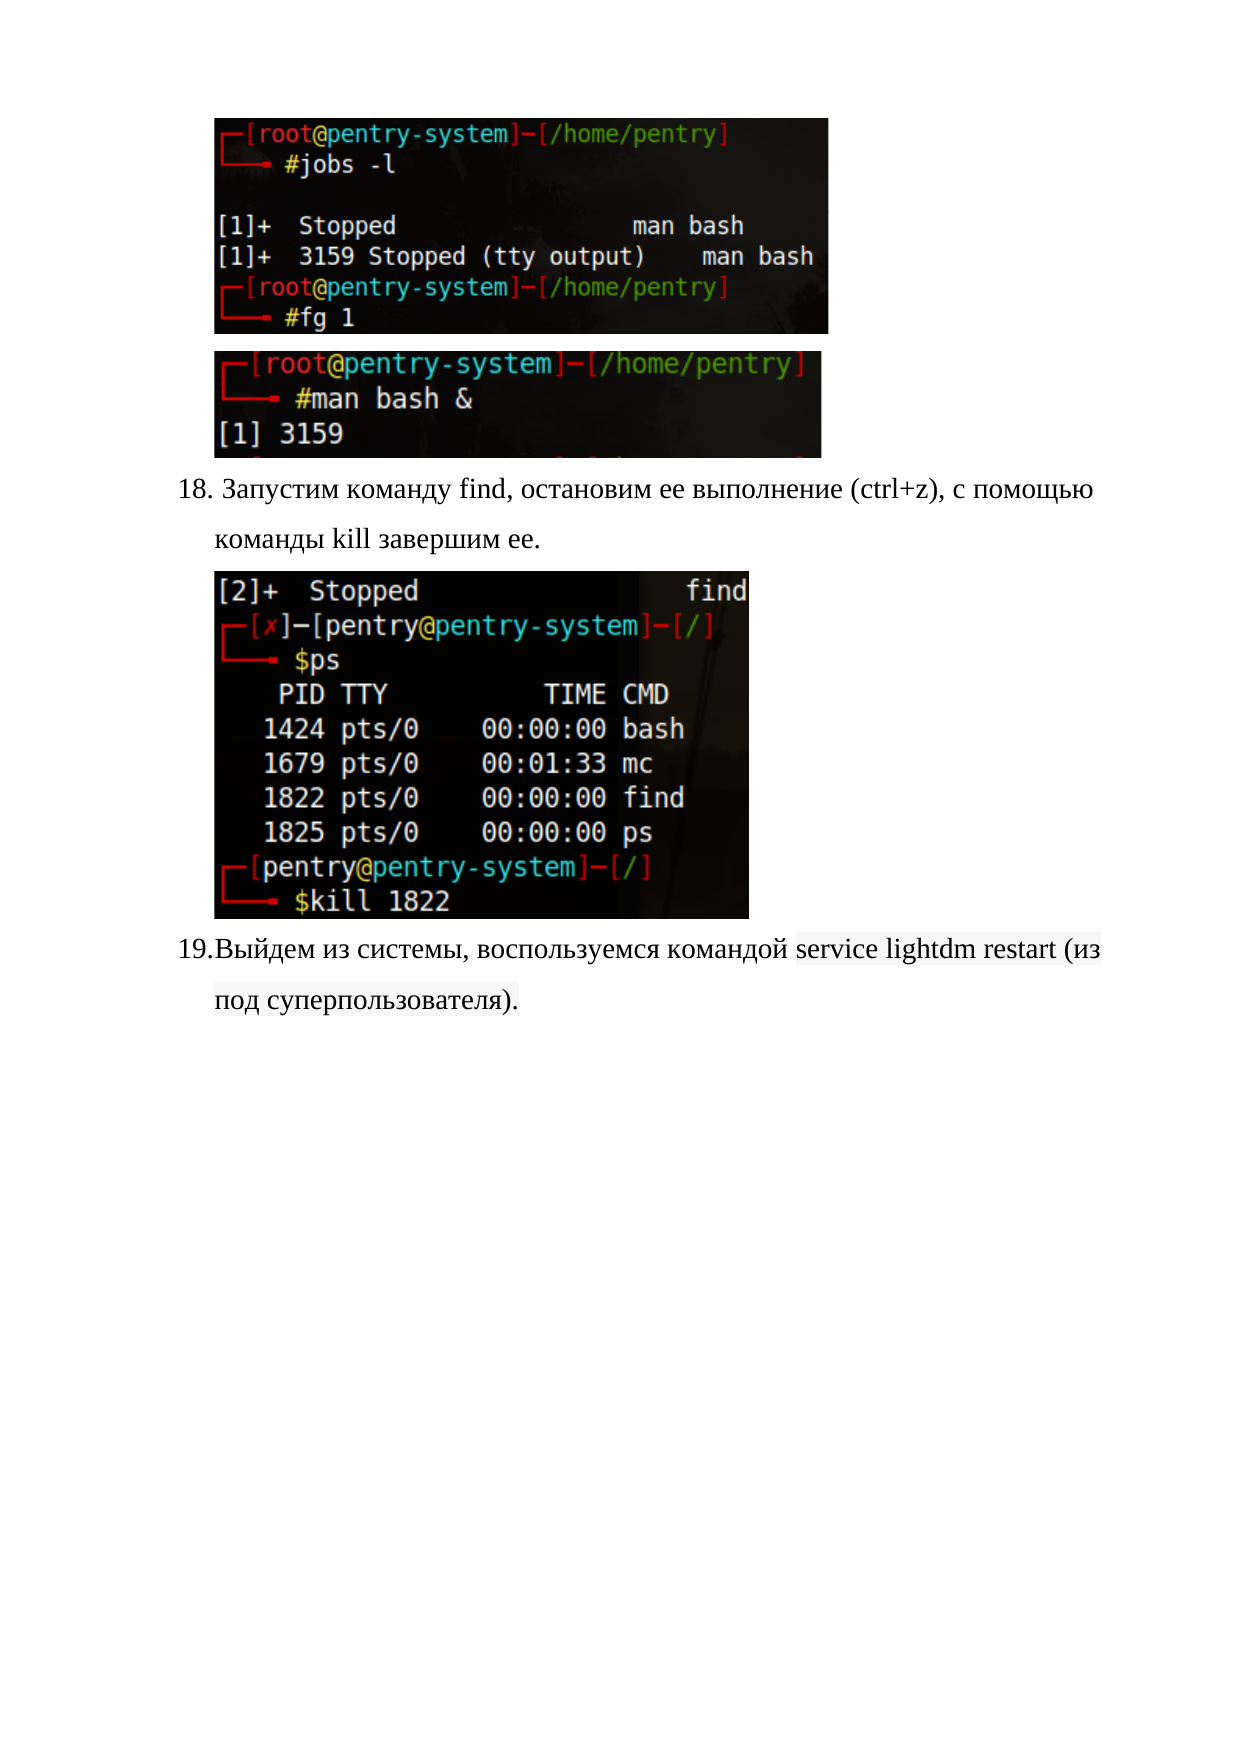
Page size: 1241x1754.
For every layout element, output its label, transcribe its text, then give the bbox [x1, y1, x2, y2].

list Выйдем из системы, воспользуемся командой service lightdm restart (из под суперпользователя). [177, 932, 1152, 1016]
list Запустим команду find, остановим ее выполнение (ctrl+z), с помощью команды kill завершим ее. [177, 471, 1152, 555]
picture [214, 118, 829, 334]
picture [214, 351, 822, 458]
picture [214, 571, 749, 919]
